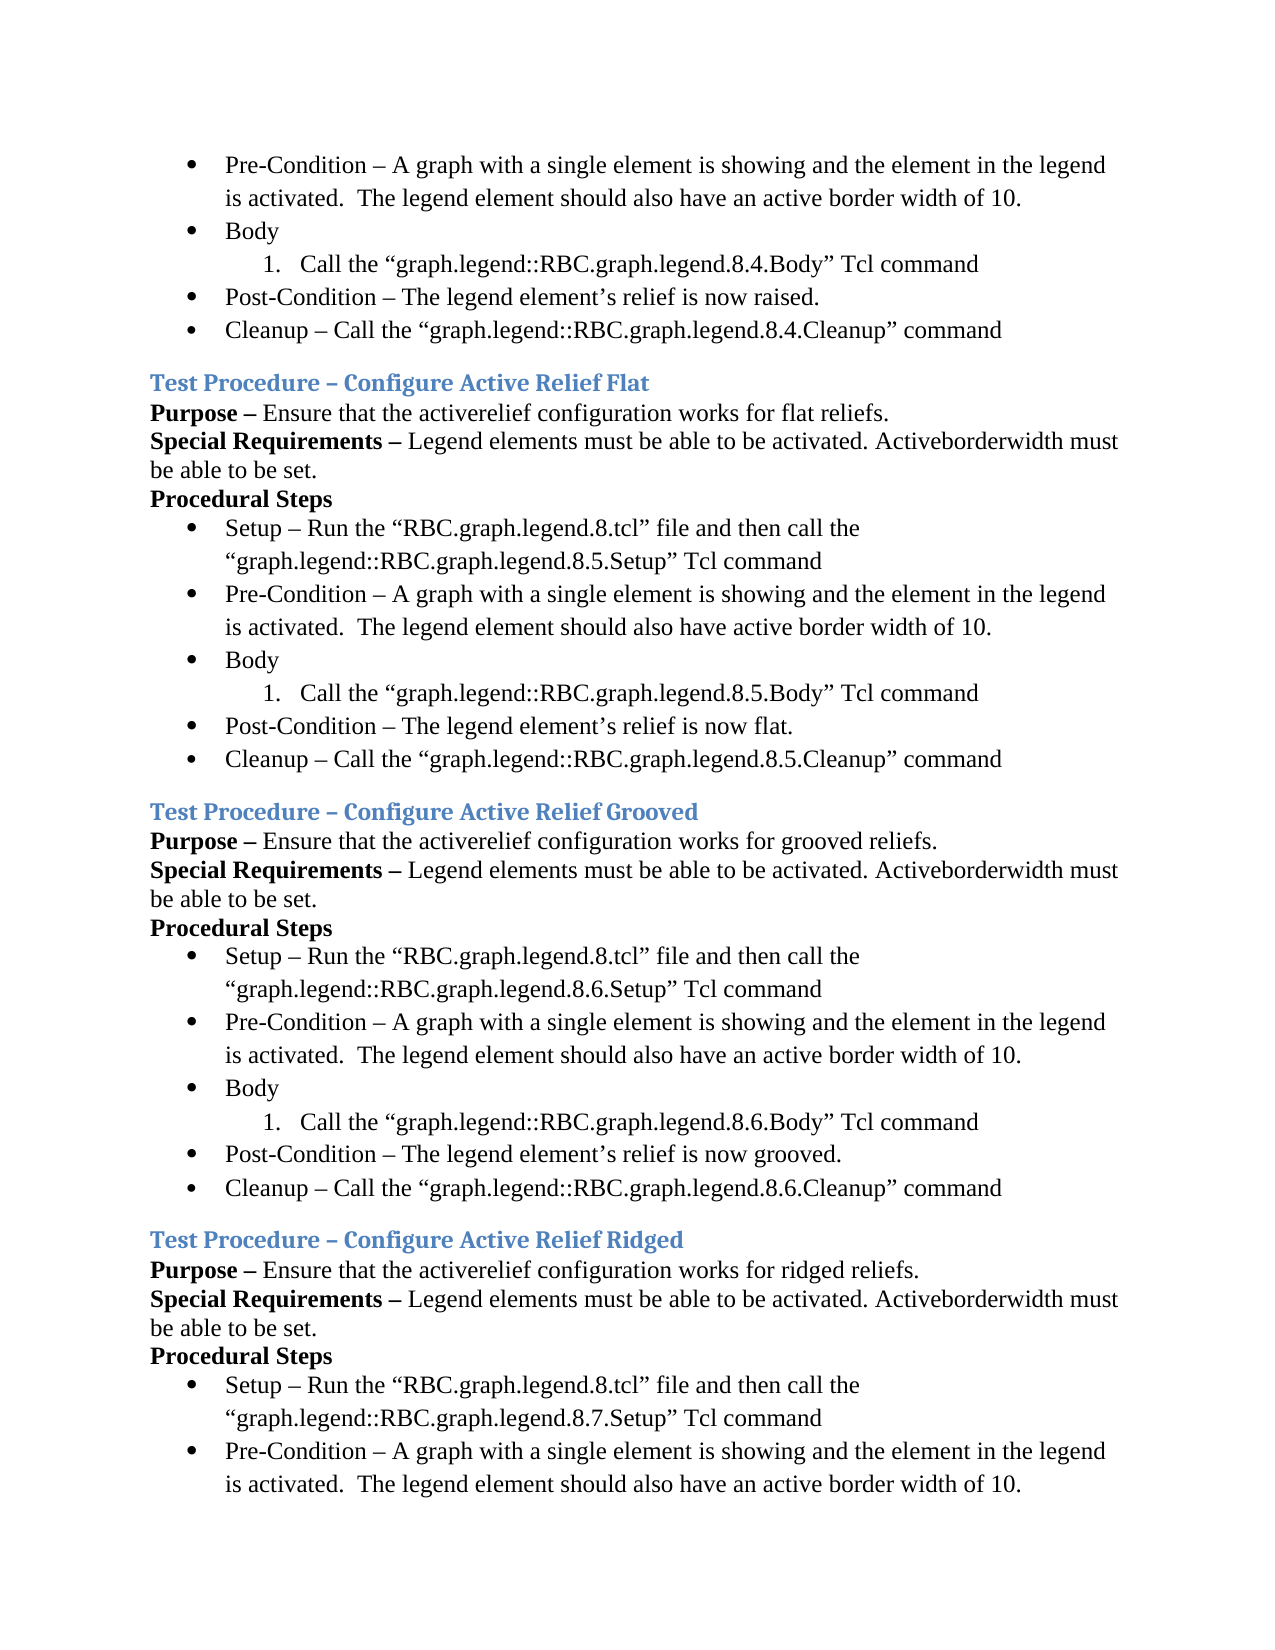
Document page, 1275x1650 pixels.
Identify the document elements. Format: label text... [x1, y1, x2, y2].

text Special Requirements – Legend elements must be able to be activated. Activeborderwidth must be able to be set. [150, 426, 1125, 484]
list Pre-Condition – A graph with a single element is showing and the element in the legend is activated. The legend element should also have an active border width of 10. [187, 1436, 1125, 1498]
list Pre-Condition – A graph with a single element is showing and the element in the legend is activated. The legend element should also have active border width of 10. [187, 579, 1125, 641]
text Test Procedure – Configure Active Relief Grooved [150, 798, 1125, 826]
text Purpose – Ensure that the activerelief configuration works for ridged reliefs. [150, 1255, 1125, 1284]
list Cleanup – Call the “graph.legend::RBC.graph.legend.8.5.Cleanup” command [187, 744, 1125, 773]
list Pre-Condition – A graph with a single element is showing and the element in the legend is activated. The legend element should also have an active border width of 10. [187, 150, 1125, 212]
list Call the “graph.legend::RBC.graph.legend.8.4.Body” Tcl command [262, 249, 1125, 278]
list Body [187, 216, 1125, 245]
text Purpose – Ensure that the activerelief configuration works for grooved reliefs. [150, 826, 1125, 855]
text Test Procedure – Configure Active Relief Flat [150, 369, 1125, 398]
list Post-Condition – The legend element’s relief is now grooved. [187, 1139, 1125, 1168]
text Special Requirements – Legend elements must be able to be activated. Activeborderwidth must be able to be set. [150, 1284, 1125, 1341]
text Purpose – Ensure that the activerelief configuration works for flat reliefs. [150, 398, 1125, 426]
list Call the “graph.legend::RBC.graph.legend.8.5.Body” Tcl command [262, 678, 1125, 707]
text Special Requirements – Legend elements must be able to be activated. Activeborderwidth must be able to be set. [150, 855, 1125, 913]
list Call the “graph.legend::RBC.graph.legend.8.6.Body” Tcl command [262, 1107, 1125, 1135]
list Cleanup – Call the “graph.legend::RBC.graph.legend.8.4.Cleanup” command [187, 315, 1125, 344]
text Test Procedure – Configure Active Relief Ridged [150, 1226, 1125, 1255]
text Procedural Steps [150, 484, 1125, 513]
text Procedural Steps [150, 913, 1125, 941]
list Body [187, 1073, 1125, 1102]
list Cleanup – Call the “graph.legend::RBC.graph.legend.8.6.Cleanup” command [187, 1173, 1125, 1201]
text Procedural Steps [150, 1341, 1125, 1370]
list Setup – Run the “RBC.graph.legend.8.tcl” file and then call the “graph.legend::RBC.graph.legend.8.7.Setup” Tcl command [187, 1370, 1125, 1432]
list Setup – Run the “RBC.graph.legend.8.tcl” file and then call the “graph.legend::RBC.graph.legend.8.6.Setup” Tcl command [187, 941, 1125, 1003]
list Post-Condition – The legend element’s relief is now flat. [187, 711, 1125, 739]
list Body [187, 645, 1125, 673]
list Pre-Condition – A graph with a single element is showing and the element in the legend is activated. The legend element should also have an active border width of 10. [187, 1007, 1125, 1069]
list Post-Condition – The legend element’s relief is now raised. [187, 282, 1125, 311]
list Setup – Run the “RBC.graph.legend.8.tcl” file and then call the “graph.legend::RBC.graph.legend.8.5.Setup” Tcl command [187, 513, 1125, 574]
